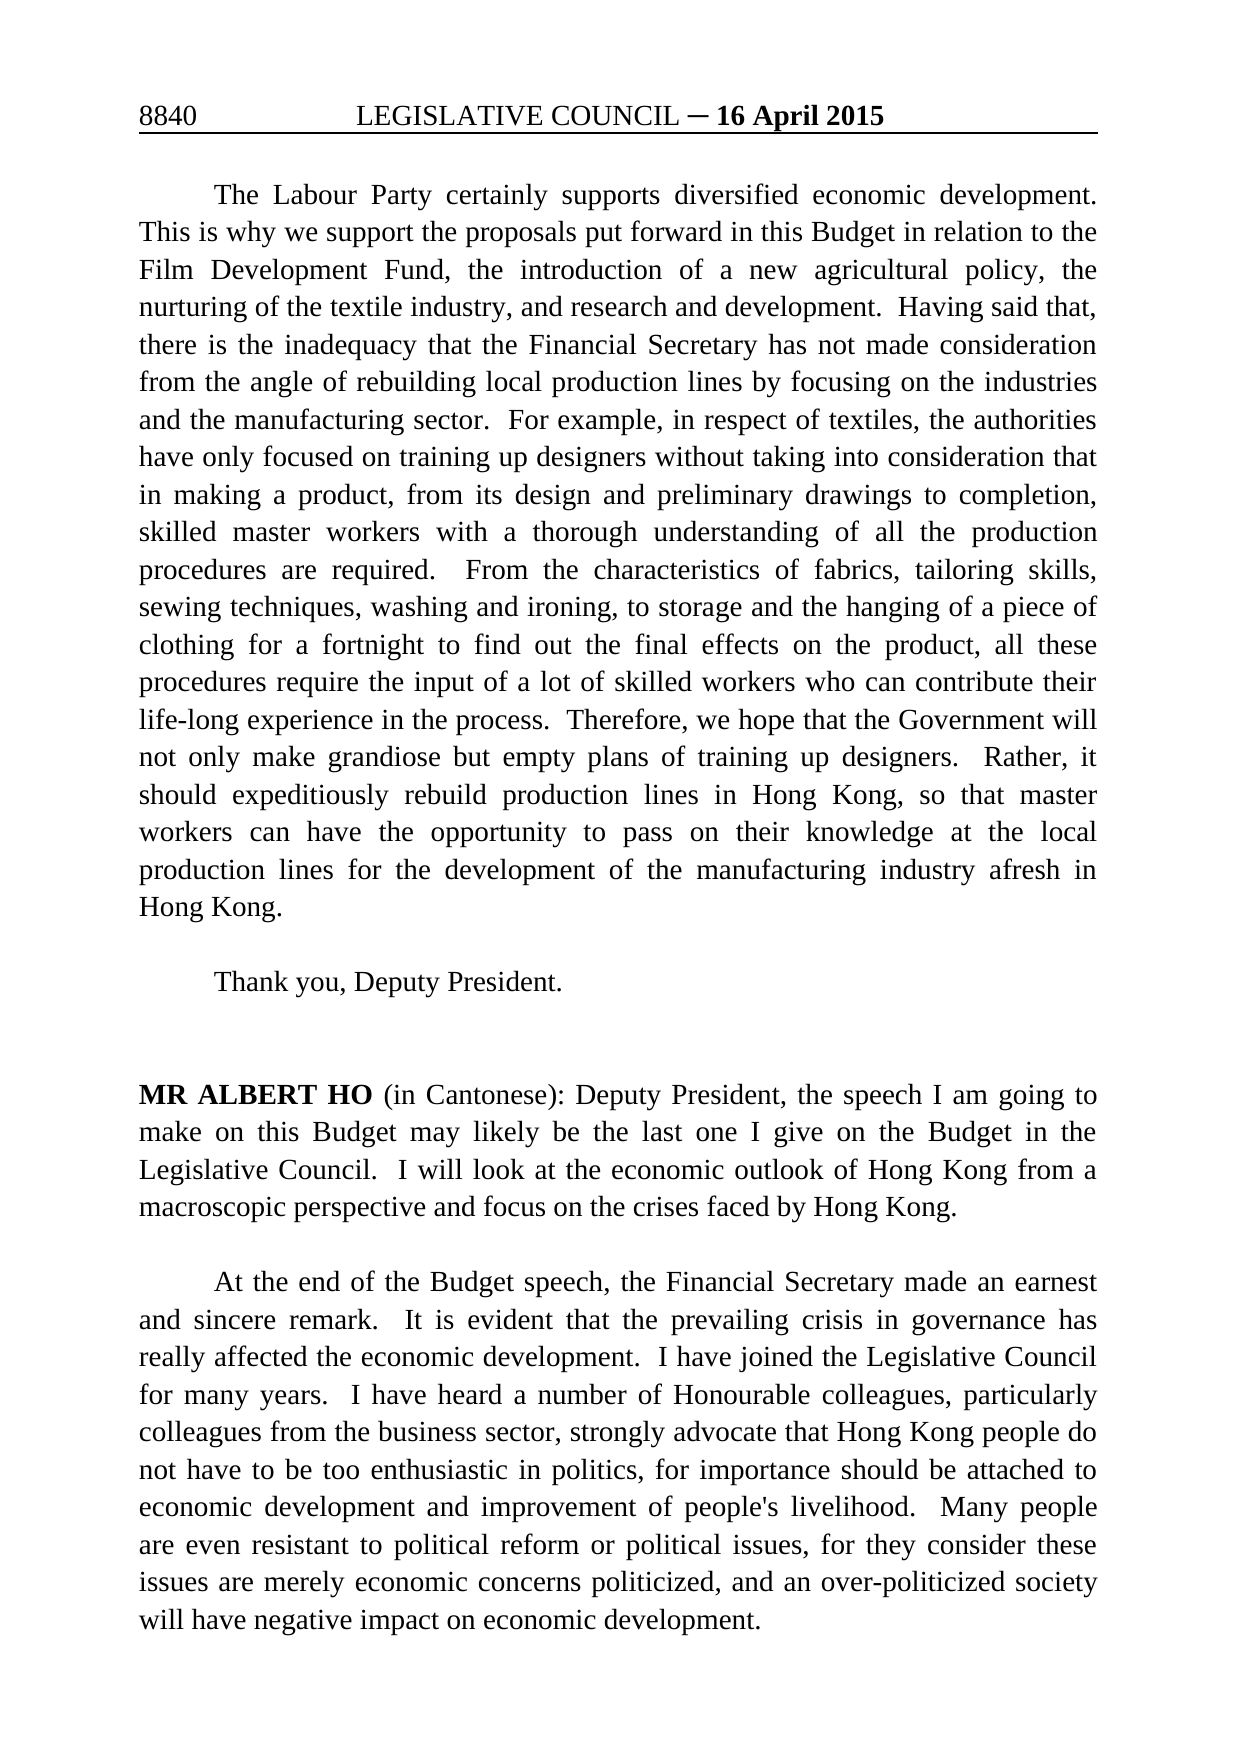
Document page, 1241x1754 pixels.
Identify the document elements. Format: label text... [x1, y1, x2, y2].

text The Labour Party certainly supports diversified economic development. This is why we support the proposals put forward in this Budget in relation to the Film Development Fund, the introduction of a new agricultural policy, the nurturing of the textile industry, and research and development. Having said that, there is the inadequacy that the Financial Secretary has not made consideration from the angle of rebuilding local production lines by focusing on the industries and the manufacturing sector. For example, in respect of textiles, the authorities have only focused on training up designers without taking into consideration that in making a product, from its design and preliminary drawings to completion, skilled master workers with a thorough understanding of all the production procedures are required. From the characteristics of fabrics, tailoring skills, sewing techniques, washing and ironing, to storage and the hanging of a piece of clothing for a fortnight to find out the final effects on the product, all these procedures require the input of a lot of skilled workers who can contribute their life-long experience in the process. Therefore, we hope that the Government will not only make grandiose but empty plans of training up designers. Rather, it should expeditiously rebuild production lines in Hong Kong, so that master workers can have the opportunity to pass on their knowledge at the local production lines for the development of the manufacturing industry afresh in Hong Kong. [139, 173, 1098, 923]
text Thank you, Deputy President. [139, 961, 1098, 998]
text At the end of the Budget speech, the Financial Secretary made an earnest and sincere remark. It is evident that the prevailing crisis in governance has really affected the economic development. I have joined the Legislative Council for many years. I have heard a number of Honourable colleagues, particularly colleagues from the business sector, strongly advocate that Hong Kong people do not have to be too enthusiastic in politics, for importance should be attached to economic development and improvement of people's livelihood. Many people are even resistant to political reform or political issues, for they consider these issues are merely economic concerns politicized, and an over-politicized society will have negative impact on economic development. [139, 1261, 1098, 1636]
text MR ALBERT HO (in Cantonese): Deputy President, the speech I am going to make on this Budget may likely be the last one I give on the Budget in the Legislative Council. I will look at the economic outlook of Hong Kong from a macroscopic perspective and focus on the crises faced by Hong Kong. [139, 1073, 1098, 1223]
